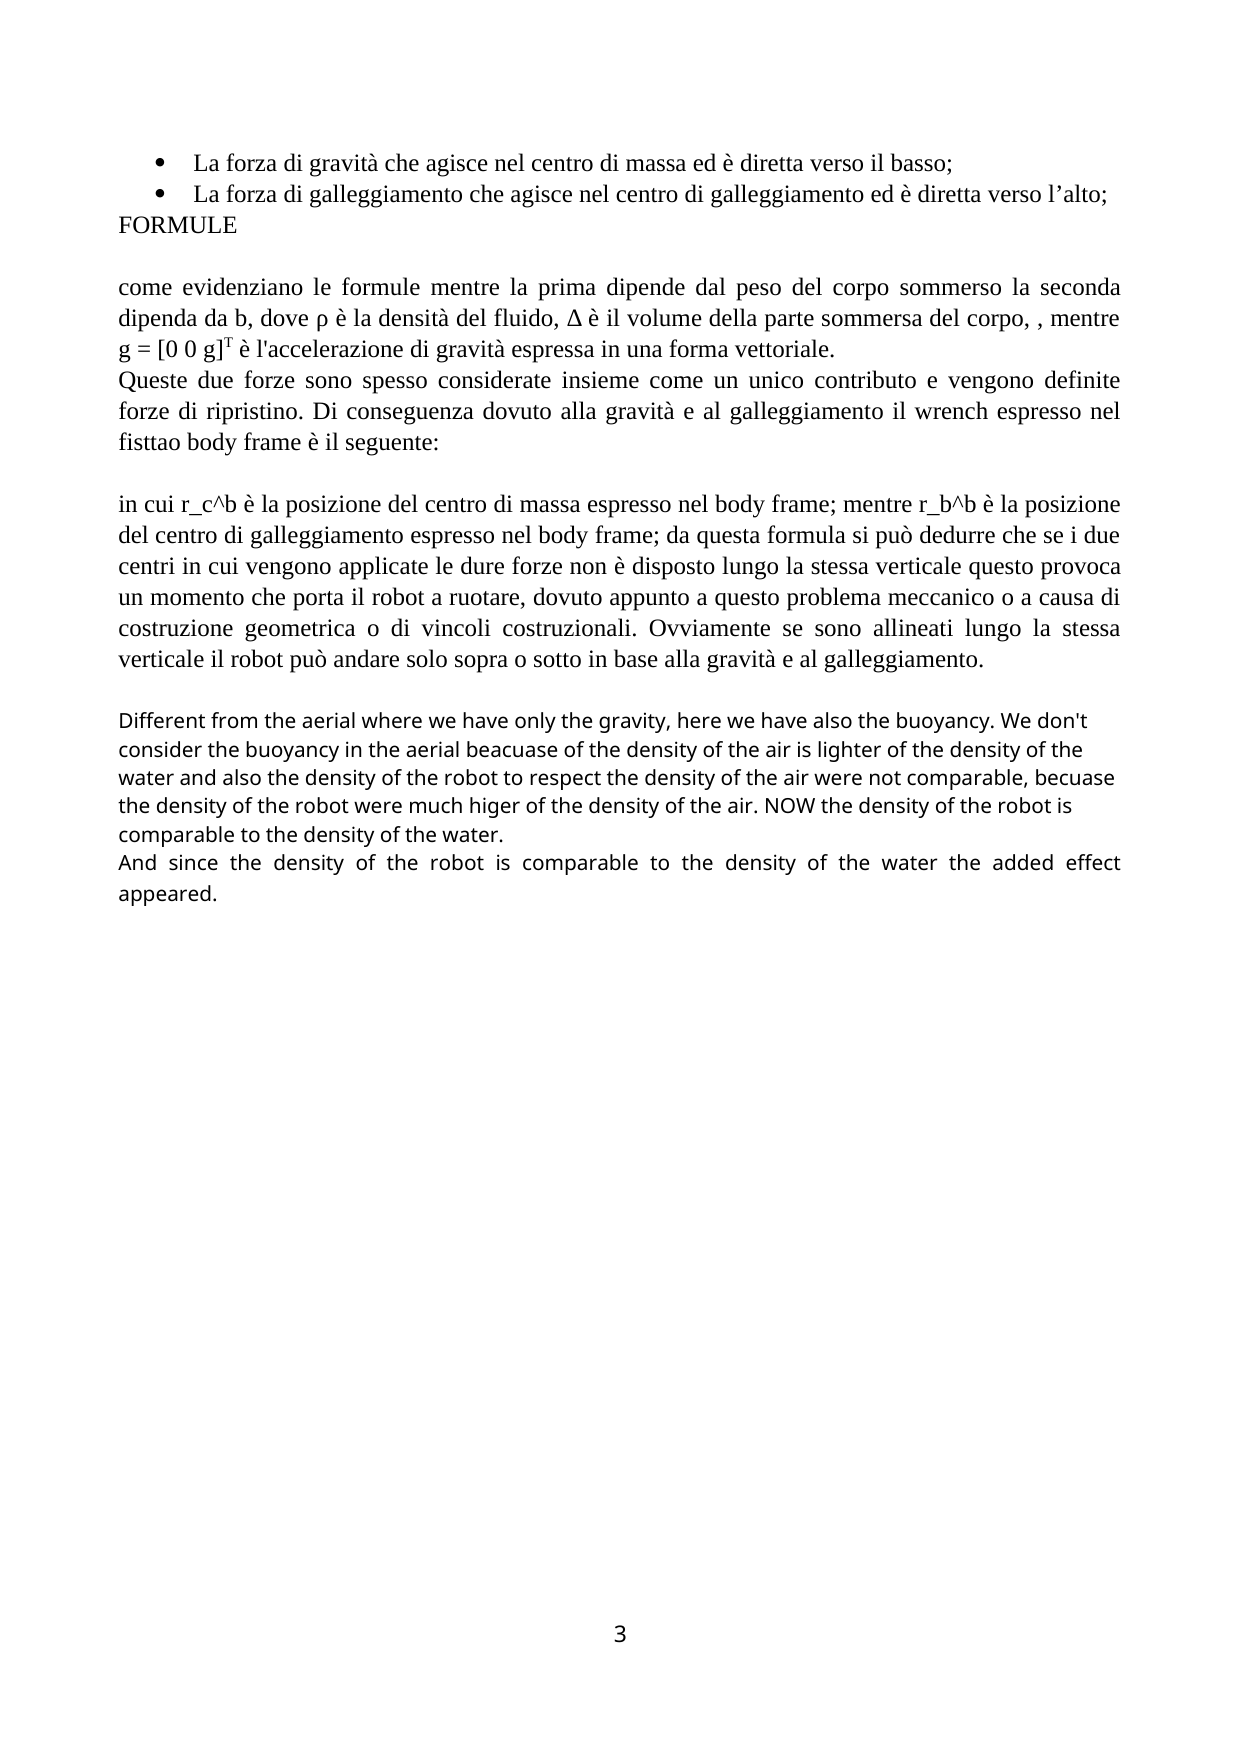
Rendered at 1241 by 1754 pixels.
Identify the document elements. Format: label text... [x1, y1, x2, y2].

text Queste due forze sono spesso considerate insieme come un unico contributo e vengono definite forze di ripristino. Di conseguenza dovuto alla gravità e al galleggiamento il wrench espresso nel fisttao body frame è il seguente: [118, 365, 1122, 456]
text FORMULE [118, 210, 1122, 238]
text in cui r_c^b è la posizione del centro di massa espresso nel body frame; mentre r_b^b è la posizione del centro di galleggiamento espresso nel body frame; da questa formula si può dedurre che se i due centri in cui vengono applicate le dure forze non è disposto lungo la stessa verticale questo provoca un momento che porta il robot a ruotare, dovuto appunto a questo problema meccanico o a causa di costruzione geometrica o di vincoli costruzionali. Ovviamente se sono allineati lungo la stessa verticale il robot può andare solo sopra o sotto in base alla gravità e al galleggiamento. [118, 489, 1122, 673]
text Different from the aerial where we have only the gravity, here we have also the buoyancy. We don't consider the buoyancy in the aerial beacuase of the density of the air is lighter of the density of the water and also the density of the robot to respect the density of the air were not comparable, becuase the density of the robot were much higer of the density of the air. NOW the density of the robot is comparable to the density of the water. [118, 706, 1122, 848]
list La forza di gravità che agisce nel centro di massa ed è diretta verso il basso; [156, 148, 1122, 176]
text come evidenziano le formule mentre la prima dipende dal peso del corpo sommerso la seconda dipenda da b, dove ρ è la densità del fluido, Δ è il volume della parte sommersa del corpo, , mentre g = [0 0 g]T è l'accelerazione di gravità espressa in una forma vettoriale. [118, 272, 1122, 363]
text And since the density of the robot is comparable to the density of the water the added effect appeared. [118, 848, 1122, 908]
list La forza di galleggiamento che agisce nel centro di galleggiamento ed è diretta verso l’alto; [156, 179, 1122, 207]
